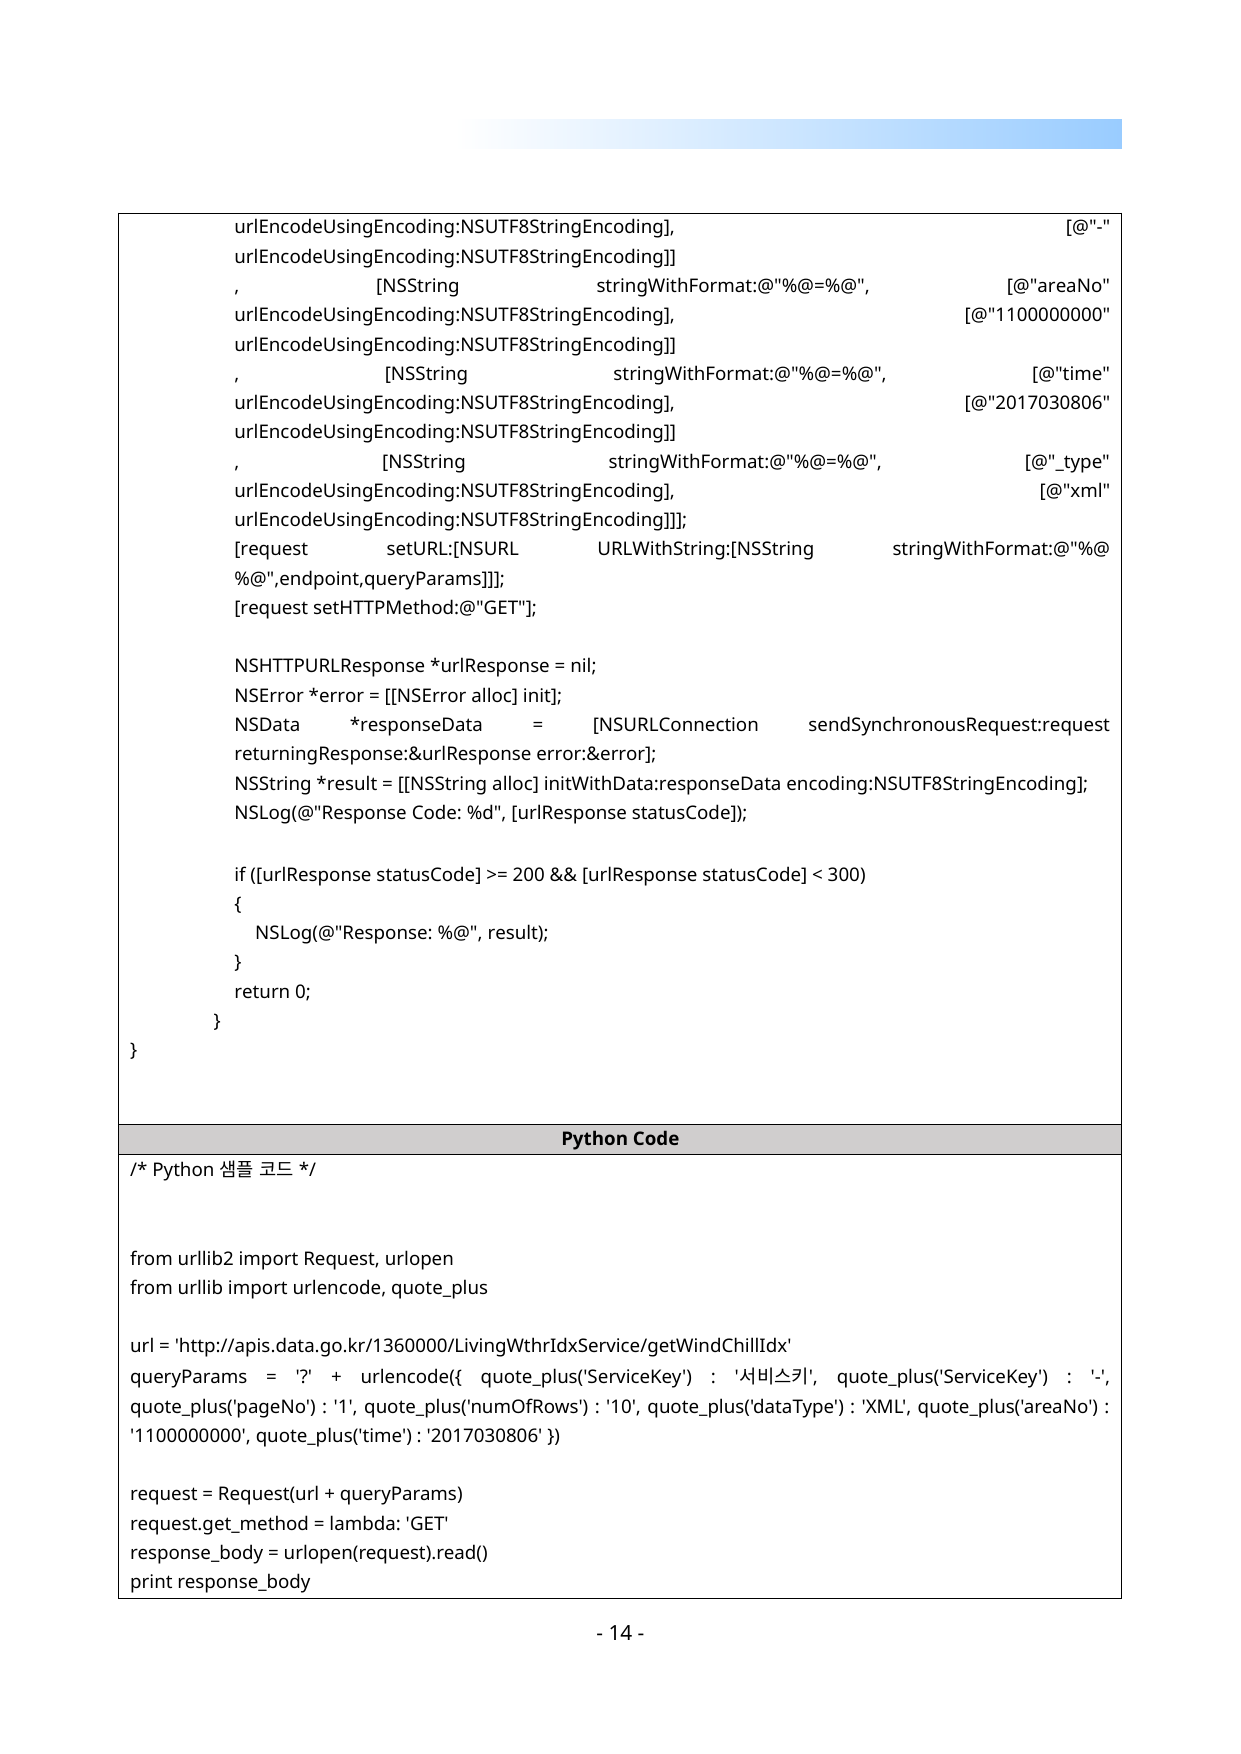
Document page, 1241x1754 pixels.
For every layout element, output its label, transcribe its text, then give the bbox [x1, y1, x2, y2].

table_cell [119, 214, 1121, 1124]
table_cell Python Code [119, 1125, 1121, 1154]
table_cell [119, 1155, 1121, 1598]
